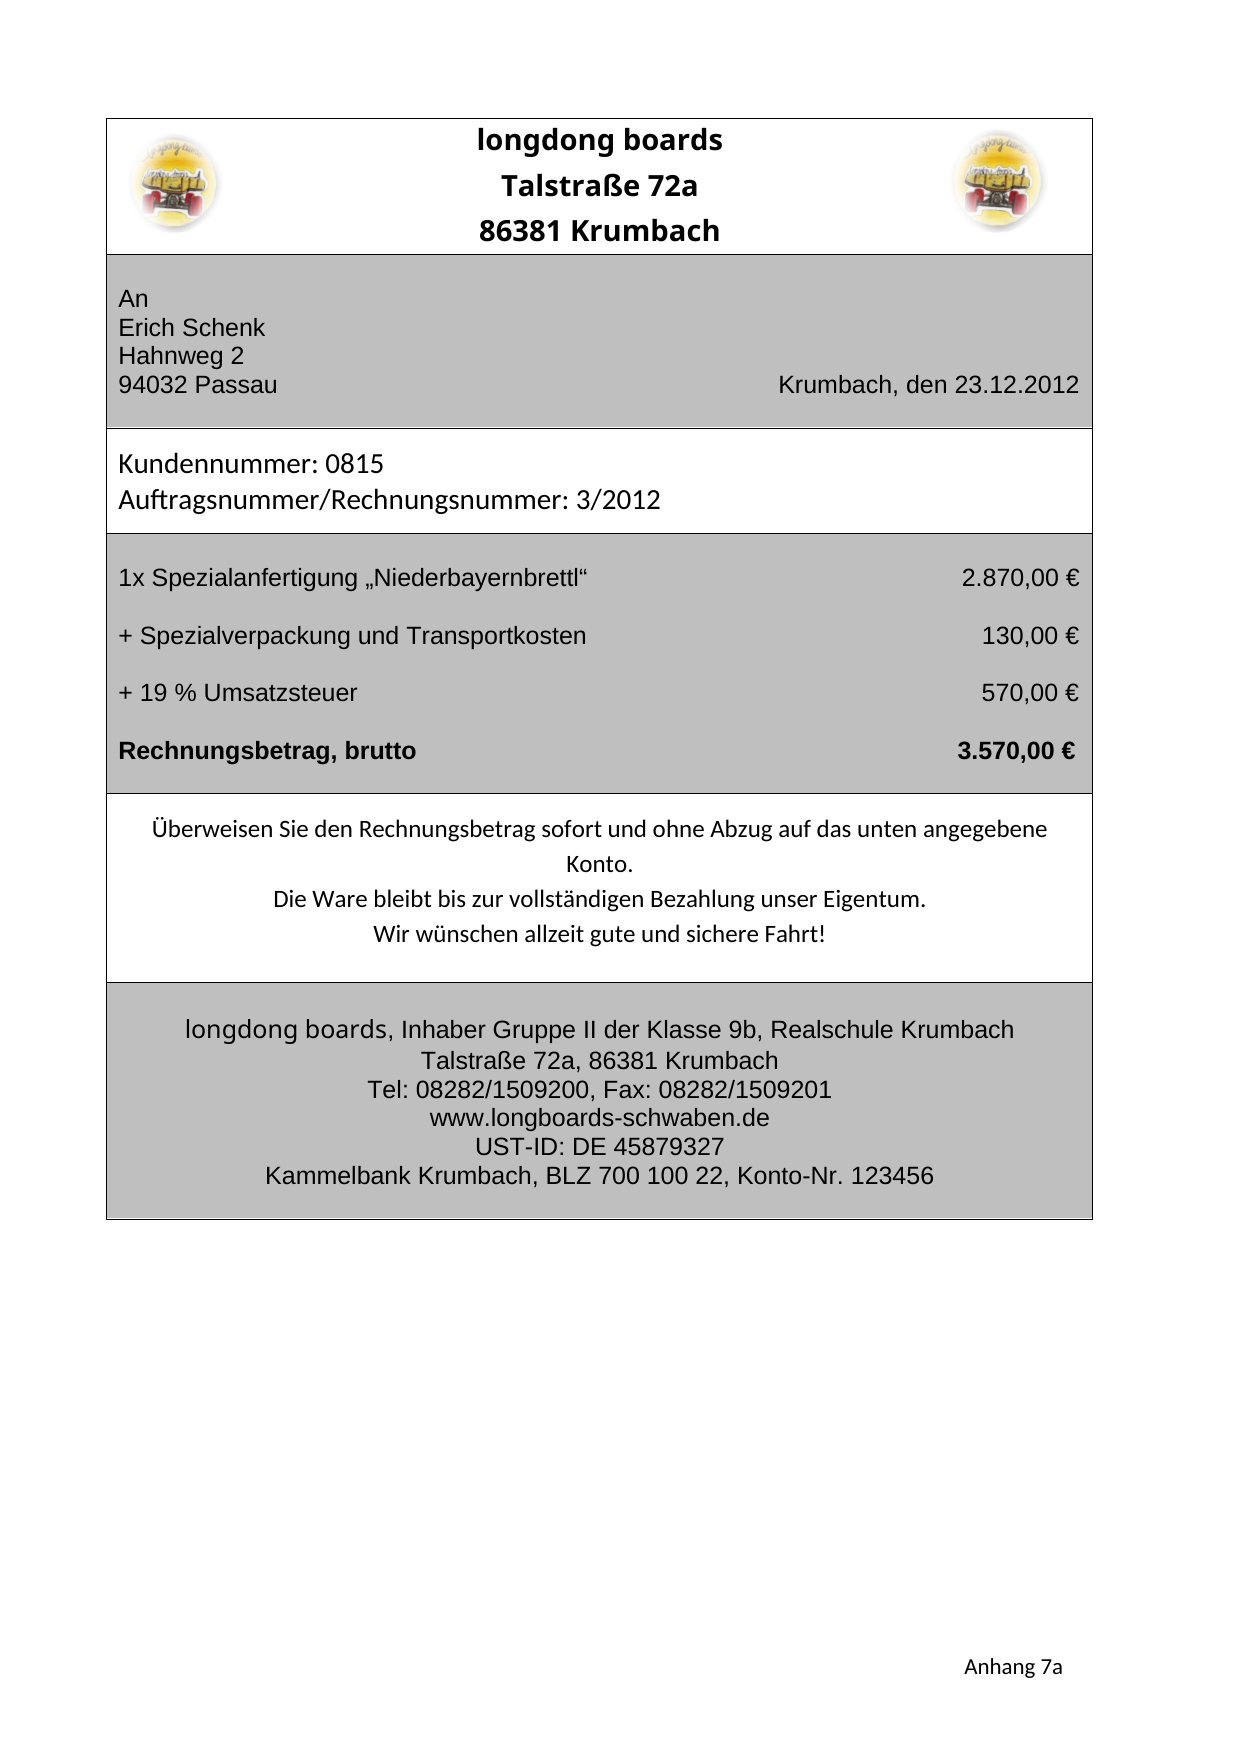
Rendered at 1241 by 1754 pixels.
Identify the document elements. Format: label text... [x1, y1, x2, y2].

table_cell Kundennummer: 0815 Auftragsnummer/Rechnungsnummer: 3/2012 [107, 429, 1092, 533]
table_cell 1x Spezialanfertigung „Niederbayernbrettl“ 2.870,00 € + Spezialverpackung und Transportkosten 130,00 € + 19 % Umsatzsteuer 570,00 € Rechnungsbetrag, brutto 3.570,00 € [107, 534, 1092, 793]
table_header longdong boards Talstraße 72a 86381 Krumbach [107, 119, 1092, 254]
table_cell Krumbach, den 23.12.2012 [587, 255, 1092, 427]
table_cell Überweisen Sie den Rechnungsbetrag sofort und ohne Abzug auf das unten angegebene Konto. Die Ware bleibt bis zur vollständigen Bezahlung unser Eigentum. Wir wünschen allzeit gute und sichere Fahrt! [107, 794, 1092, 982]
table_cell An Erich Schenk Hahnweg 2 94032 Passau [107, 255, 587, 427]
table_cell longdong boards, Inhaber Gruppe II der Klasse 9b, Realschule Krumbach Talstraße 72a, 86381 Krumbach Tel: 08282/1509200, Fax: 08282/1509201 www.longboards-schwaben.de UST-ID: DE 45879327 Kammelbank Krumbach, BLZ 700 100 22, Konto-Nr. 123456 [107, 983, 1092, 1218]
